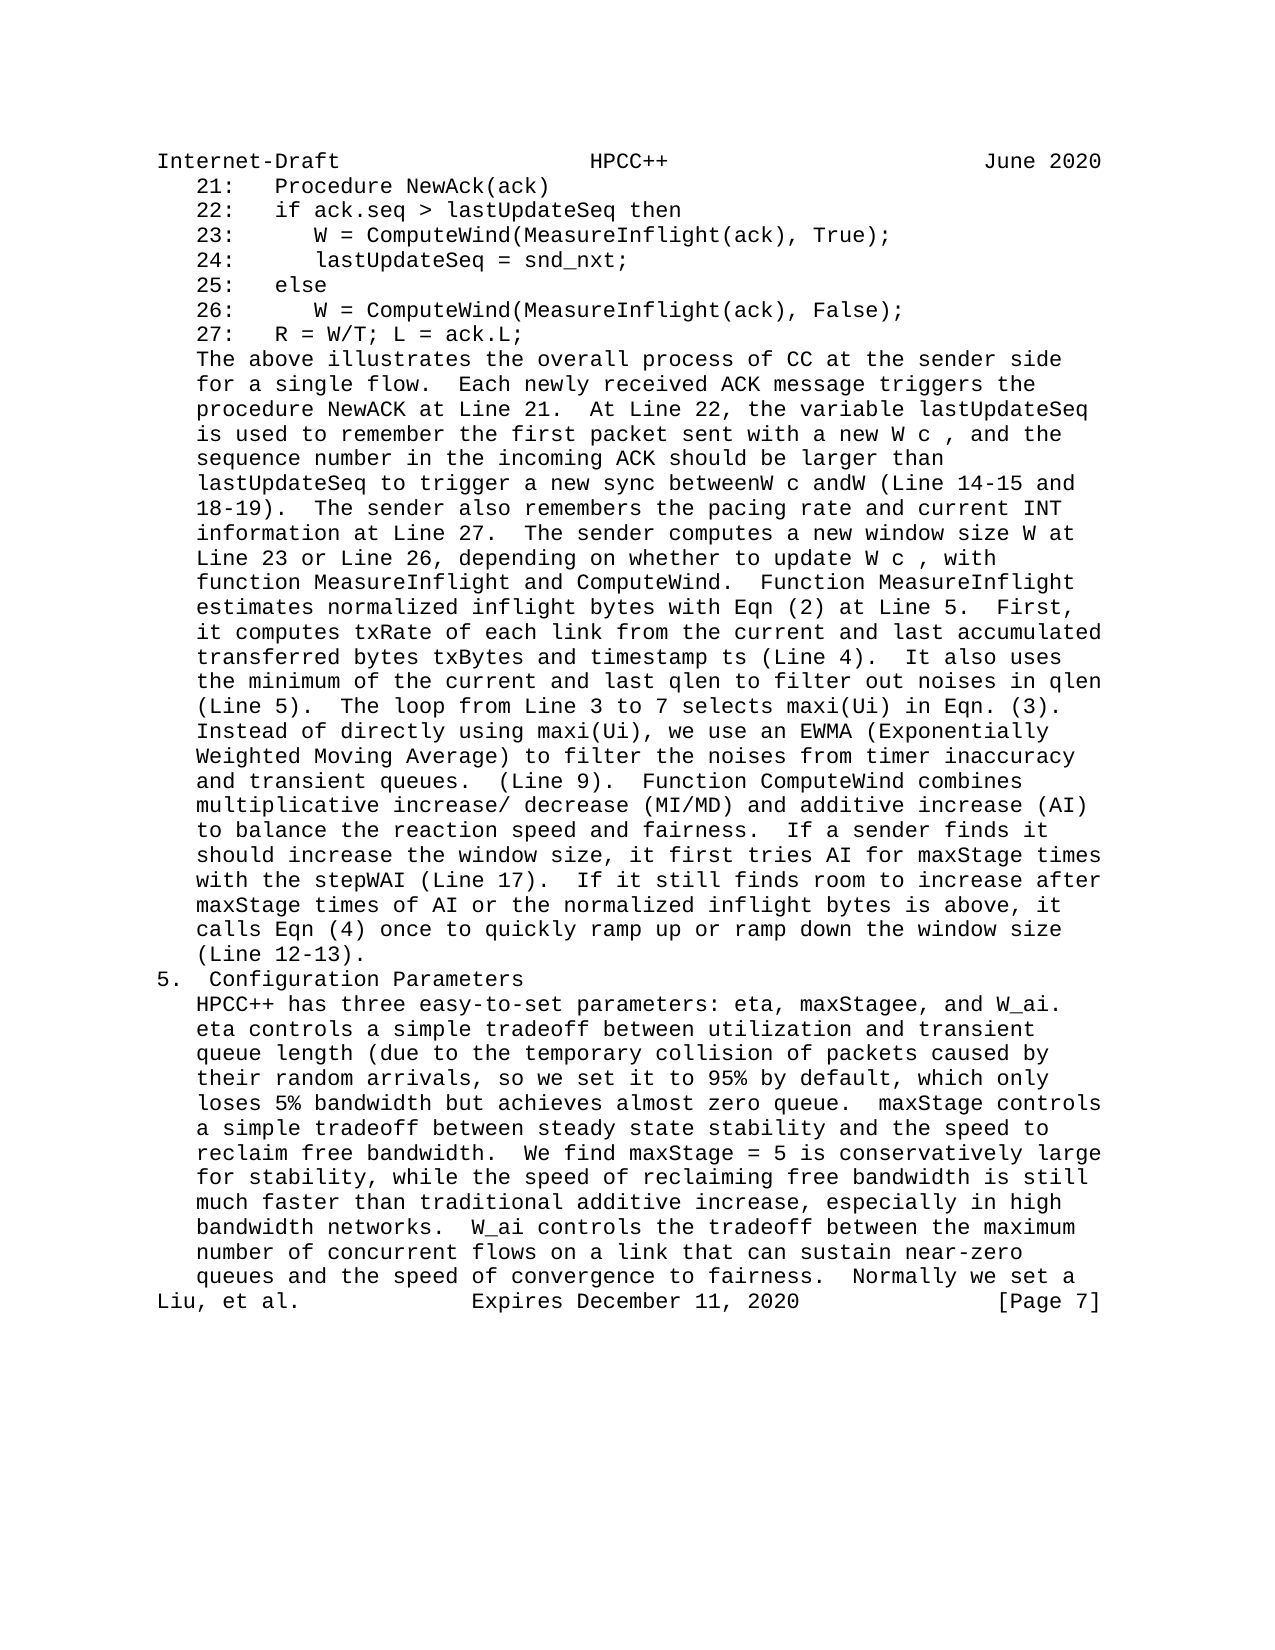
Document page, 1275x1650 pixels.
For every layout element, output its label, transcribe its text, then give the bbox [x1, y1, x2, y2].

text 22: if ack.seq > lastUpdateSeq then [156, 199, 1118, 224]
text queue length (due to the temporary collision of packets caused by [156, 1042, 1118, 1067]
text procedure NewACK at Line 21. At Line 22, the variable lastUpdateSeq [156, 398, 1118, 423]
text 21: Procedure NewAck(ack) [156, 175, 1118, 199]
text transferred bytes txBytes and timestamp ts (Line 4). It also uses [156, 646, 1118, 671]
text Weighted Moving Average) to filter the noises from timer inaccuracy [156, 745, 1118, 770]
text 27: R = W/T; L = ack.L; [156, 323, 1118, 348]
text reclaim free bandwidth. We find maxStage = 5 is conservatively large [156, 1142, 1118, 1166]
text sequence number in the incoming ACK should be larger than [156, 447, 1118, 472]
text with the stepWAI (Line 17). If it still finds room to increase after [156, 869, 1118, 894]
text information at Line 27. The sender computes a new window size W at [156, 522, 1118, 547]
text 18-19). The sender also remembers the pacing rate and current INT [156, 497, 1118, 522]
text much faster than traditional additive increase, especially in high [156, 1191, 1118, 1216]
text eta controls a simple tradeoff between utilization and transient [156, 1018, 1118, 1042]
text 23: W = ComputeWind(MeasureInflight(ack), True); [156, 224, 1118, 249]
text Liu, et al. Expires December 11, 2020 [Page 7] [156, 1290, 1118, 1315]
text loses 5% bandwidth but achieves almost zero queue. maxStage controls [156, 1092, 1118, 1117]
text 25: else [156, 274, 1118, 299]
text to balance the reaction speed and fairness. If a sender finds it [156, 819, 1118, 844]
text should increase the window size, it first tries AI for maxStage times [156, 844, 1118, 869]
text a simple tradeoff between steady state stability and the speed to [156, 1117, 1118, 1142]
text it computes txRate of each link from the current and last accumulated [156, 621, 1118, 646]
text The above illustrates the overall process of CC at the sender side [156, 348, 1118, 373]
text function MeasureInflight and ComputeWind. Function MeasureInflight [156, 571, 1118, 596]
text their random arrivals, so we set it to 95% by default, which only [156, 1067, 1118, 1092]
text for stability, while the speed of reclaiming free bandwidth is still [156, 1166, 1118, 1191]
text estimates normalized inflight bytes with Eqn (2) at Line 5. First, [156, 596, 1118, 621]
text bandwidth networks. W_ai controls the tradeoff between the maximum [156, 1216, 1118, 1241]
text 24: lastUpdateSeq = snd_nxt; [156, 249, 1118, 274]
text calls Eqn (4) once to quickly ramp up or ramp down the window size [156, 918, 1118, 943]
text number of concurrent flows on a link that can sustain near-zero [156, 1241, 1118, 1266]
text Line 23 or Line 26, depending on whether to update W c , with [156, 547, 1118, 571]
text Instead of directly using maxi(Ui), we use an EWMA (Exponentially [156, 720, 1118, 745]
text (Line 12-13). [156, 943, 1118, 968]
text for a single flow. Each newly received ACK message triggers the [156, 373, 1118, 398]
text (Line 5). The loop from Line 3 to 7 selects maxi(Ui) in Eqn. (3). [156, 695, 1118, 720]
text is used to remember the first packet sent with a new W c , and the [156, 423, 1118, 447]
text queues and the speed of convergence to fairness. Normally we set a [156, 1266, 1118, 1290]
text HPCC++ has three easy-to-set parameters: eta, maxStagee, and W_ai. [156, 993, 1118, 1018]
text lastUpdateSeq to trigger a new sync betweenW c andW (Line 14-15 and [156, 472, 1118, 497]
text multiplicative increase/ decrease (MI/MD) and additive increase (AI) [156, 794, 1118, 819]
text and transient queues. (Line 9). Function ComputeWind combines [156, 770, 1118, 794]
text Internet-Draft HPCC++ June 2020 [156, 150, 1118, 175]
text 5. Configuration Parameters [156, 968, 1118, 993]
text 26: W = ComputeWind(MeasureInflight(ack), False); [156, 299, 1118, 323]
text the minimum of the current and last qlen to filter out noises in qlen [156, 671, 1118, 695]
text maxStage times of AI or the normalized inflight bytes is above, it [156, 894, 1118, 918]
